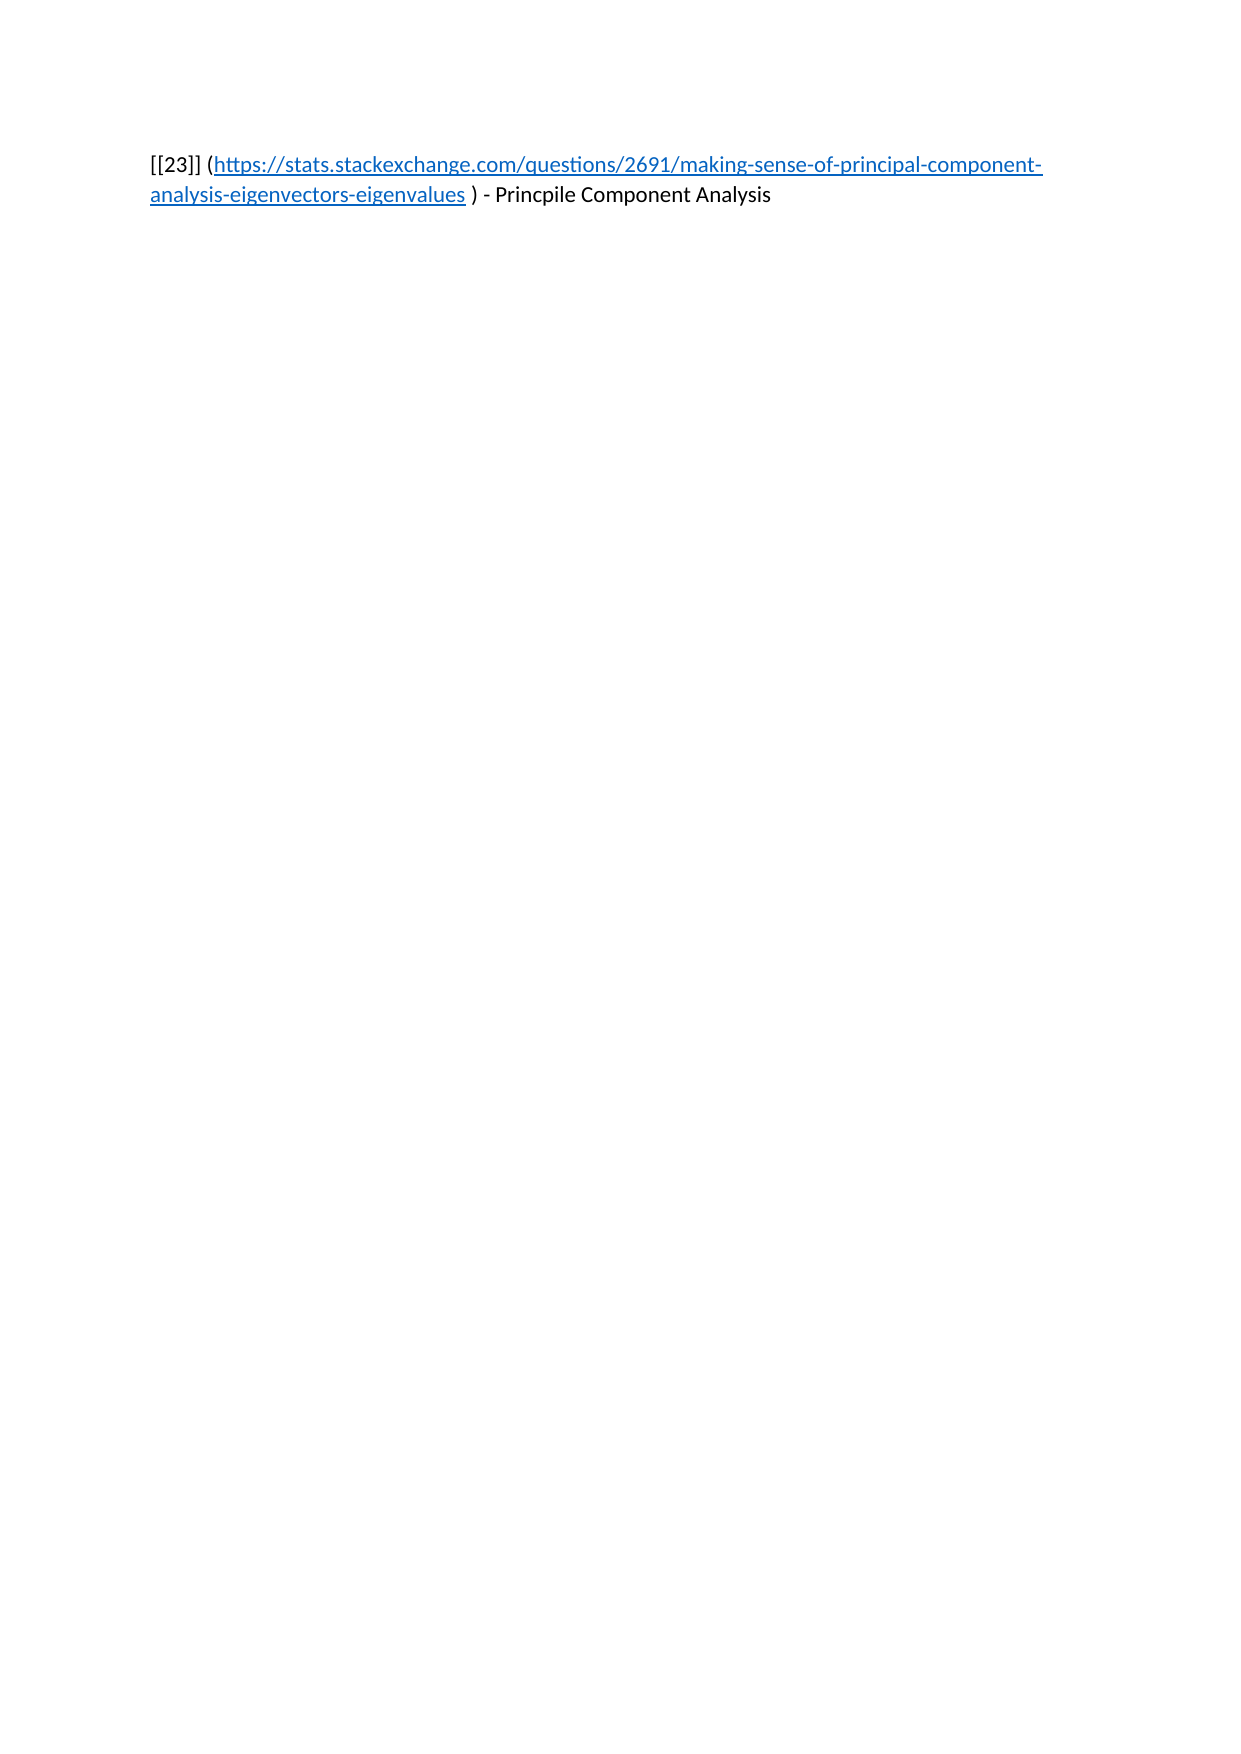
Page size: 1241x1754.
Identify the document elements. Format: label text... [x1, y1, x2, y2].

text [[23]] (https://stats.stackexchange.com/questions/2691/making-sense-of-principal-component-analysis-eigenvectors-eigenvalues ) - Princpile Component Analysis [150, 150, 1090, 208]
